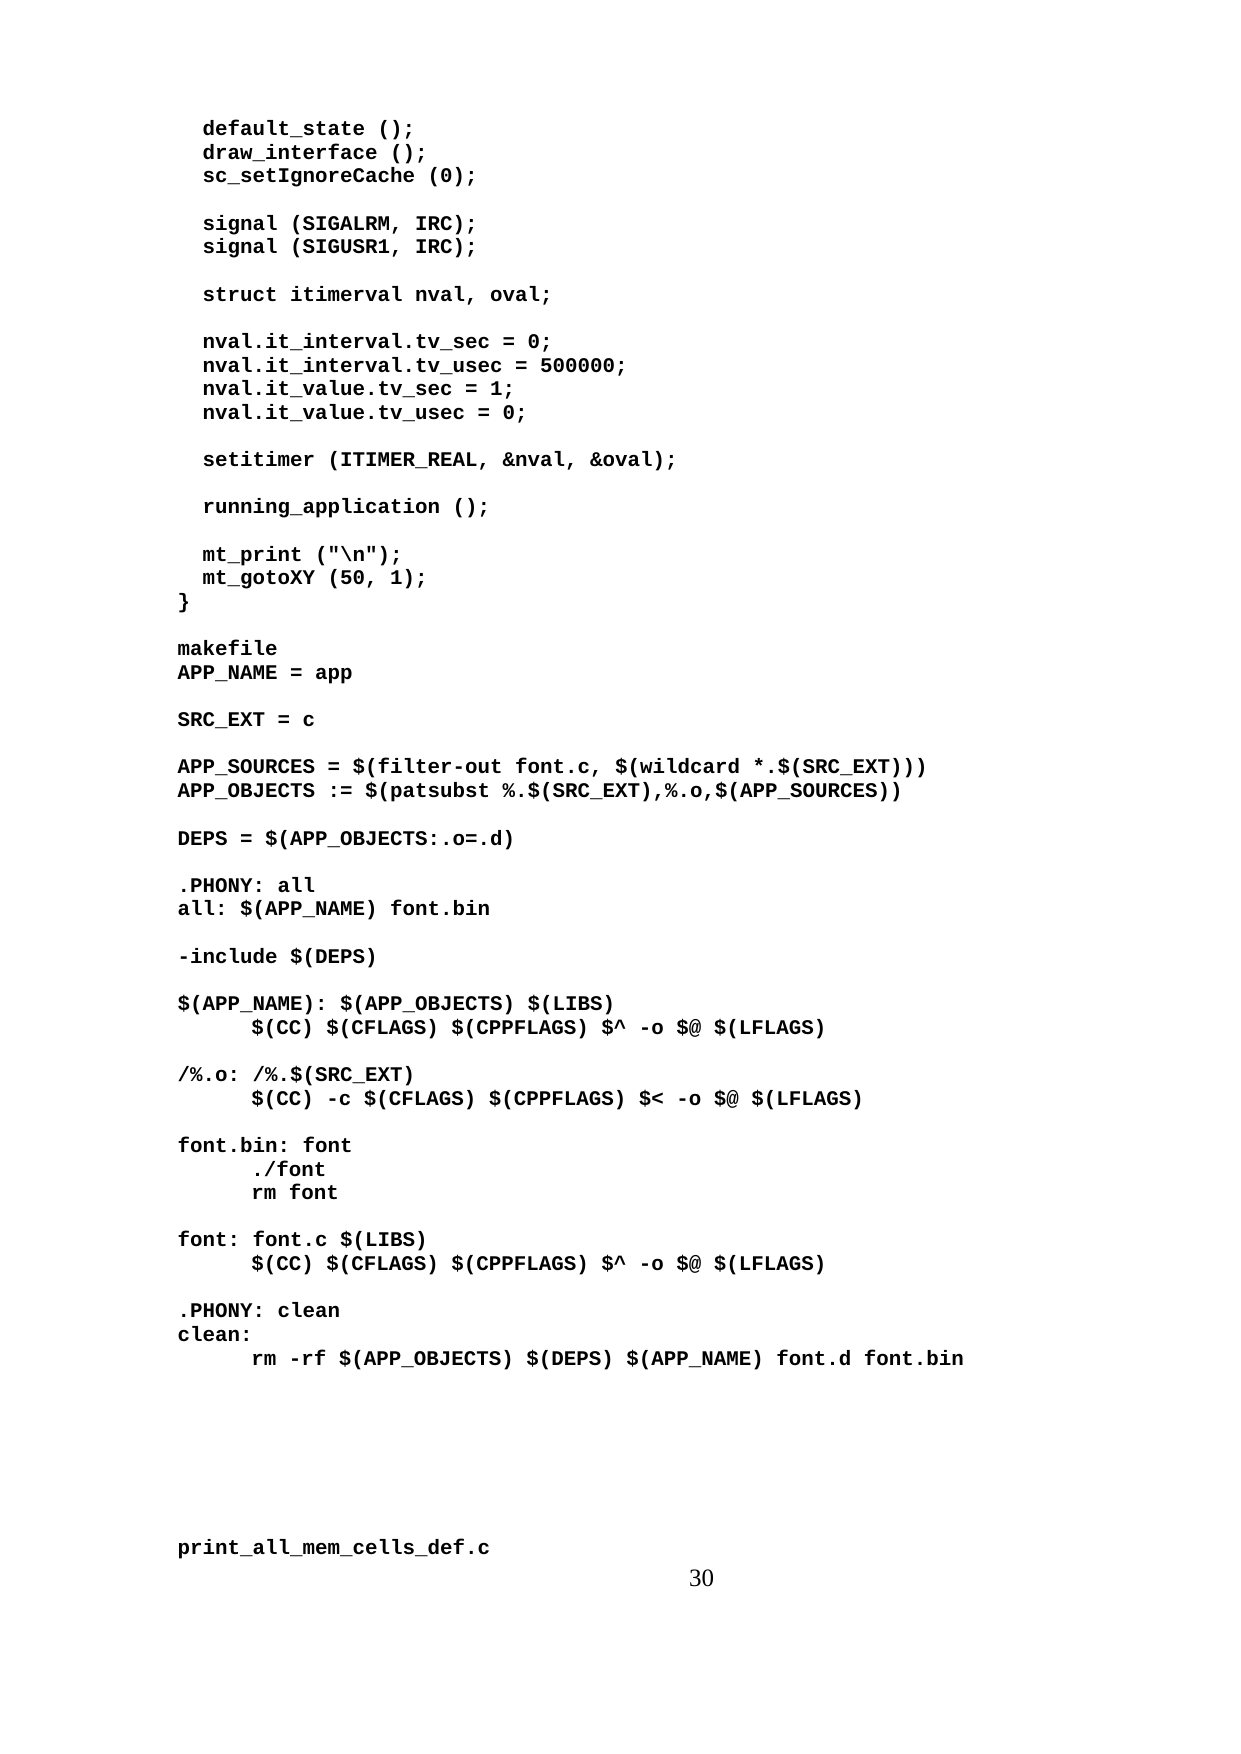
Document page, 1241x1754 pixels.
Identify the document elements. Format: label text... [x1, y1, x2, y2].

text $(APP_NAME): $(APP_OBJECTS) $(LIBS) [177, 993, 1152, 1017]
text running_application (); [177, 496, 1152, 520]
text sc_setIgnoreCache (0); [177, 165, 1152, 189]
text -include $(DEPS) [177, 946, 1152, 969]
text SRC_EXT = c [177, 709, 1152, 733]
text signal (SIGUSR1, IRC); [177, 236, 1152, 260]
text nval.it_interval.tv_usec = 500000; [177, 354, 1152, 378]
text APP_SOURCES = $(filter-out font.c, $(wildcard *.$(SRC_EXT))) [177, 757, 1152, 780]
text draw_interface (); [177, 142, 1152, 165]
text nval.it_value.tv_sec = 1; [177, 378, 1152, 402]
text nval.it_value.tv_usec = 0; [177, 402, 1152, 426]
text all: $(APP_NAME) font.bin [177, 898, 1152, 922]
text mt_gotoXY (50, 1); [177, 567, 1152, 591]
text struct itimerval nval, oval; [177, 284, 1152, 307]
text /%.o: /%.$(SRC_EXT) [177, 1064, 1152, 1088]
text APP_OBJECTS := $(patsubst %.$(SRC_EXT),%.o,$(APP_SOURCES)) [177, 780, 1152, 804]
text default_state (); [177, 118, 1152, 142]
text .PHONY: all [177, 875, 1152, 898]
text setitimer (ITIMER_REAL, &nval, &oval); [177, 449, 1152, 473]
text ./font [177, 1158, 1152, 1182]
text signal (SIGALRM, IRC); [177, 213, 1152, 236]
text rm -rf $(APP_OBJECTS) $(DEPS) $(APP_NAME) font.d font.bin [177, 1348, 1152, 1371]
text $(CC) $(CFLAGS) $(CPPFLAGS) $^ -o $@ $(LFLAGS) [177, 1253, 1152, 1277]
text $(CC) $(CFLAGS) $(CPPFLAGS) $^ -o $@ $(LFLAGS) [177, 1017, 1152, 1040]
text print_all_mem_cells_def.c [177, 1537, 1152, 1561]
text makefile [177, 638, 1152, 662]
text mt_print ("\n"); [177, 544, 1152, 567]
text rm font [177, 1182, 1152, 1206]
text .PHONY: clean [177, 1300, 1152, 1324]
text nval.it_interval.tv_sec = 0; [177, 331, 1152, 354]
text DEPS = $(APP_OBJECTS:.o=.d) [177, 827, 1152, 851]
text $(CC) -c $(CFLAGS) $(CPPFLAGS) $< -o $@ $(LFLAGS) [177, 1088, 1152, 1111]
text APP_NAME = app [177, 662, 1152, 686]
text clean: [177, 1324, 1152, 1348]
text } [177, 591, 1152, 615]
text font.bin: font [177, 1135, 1152, 1158]
text font: font.c $(LIBS) [177, 1229, 1152, 1253]
